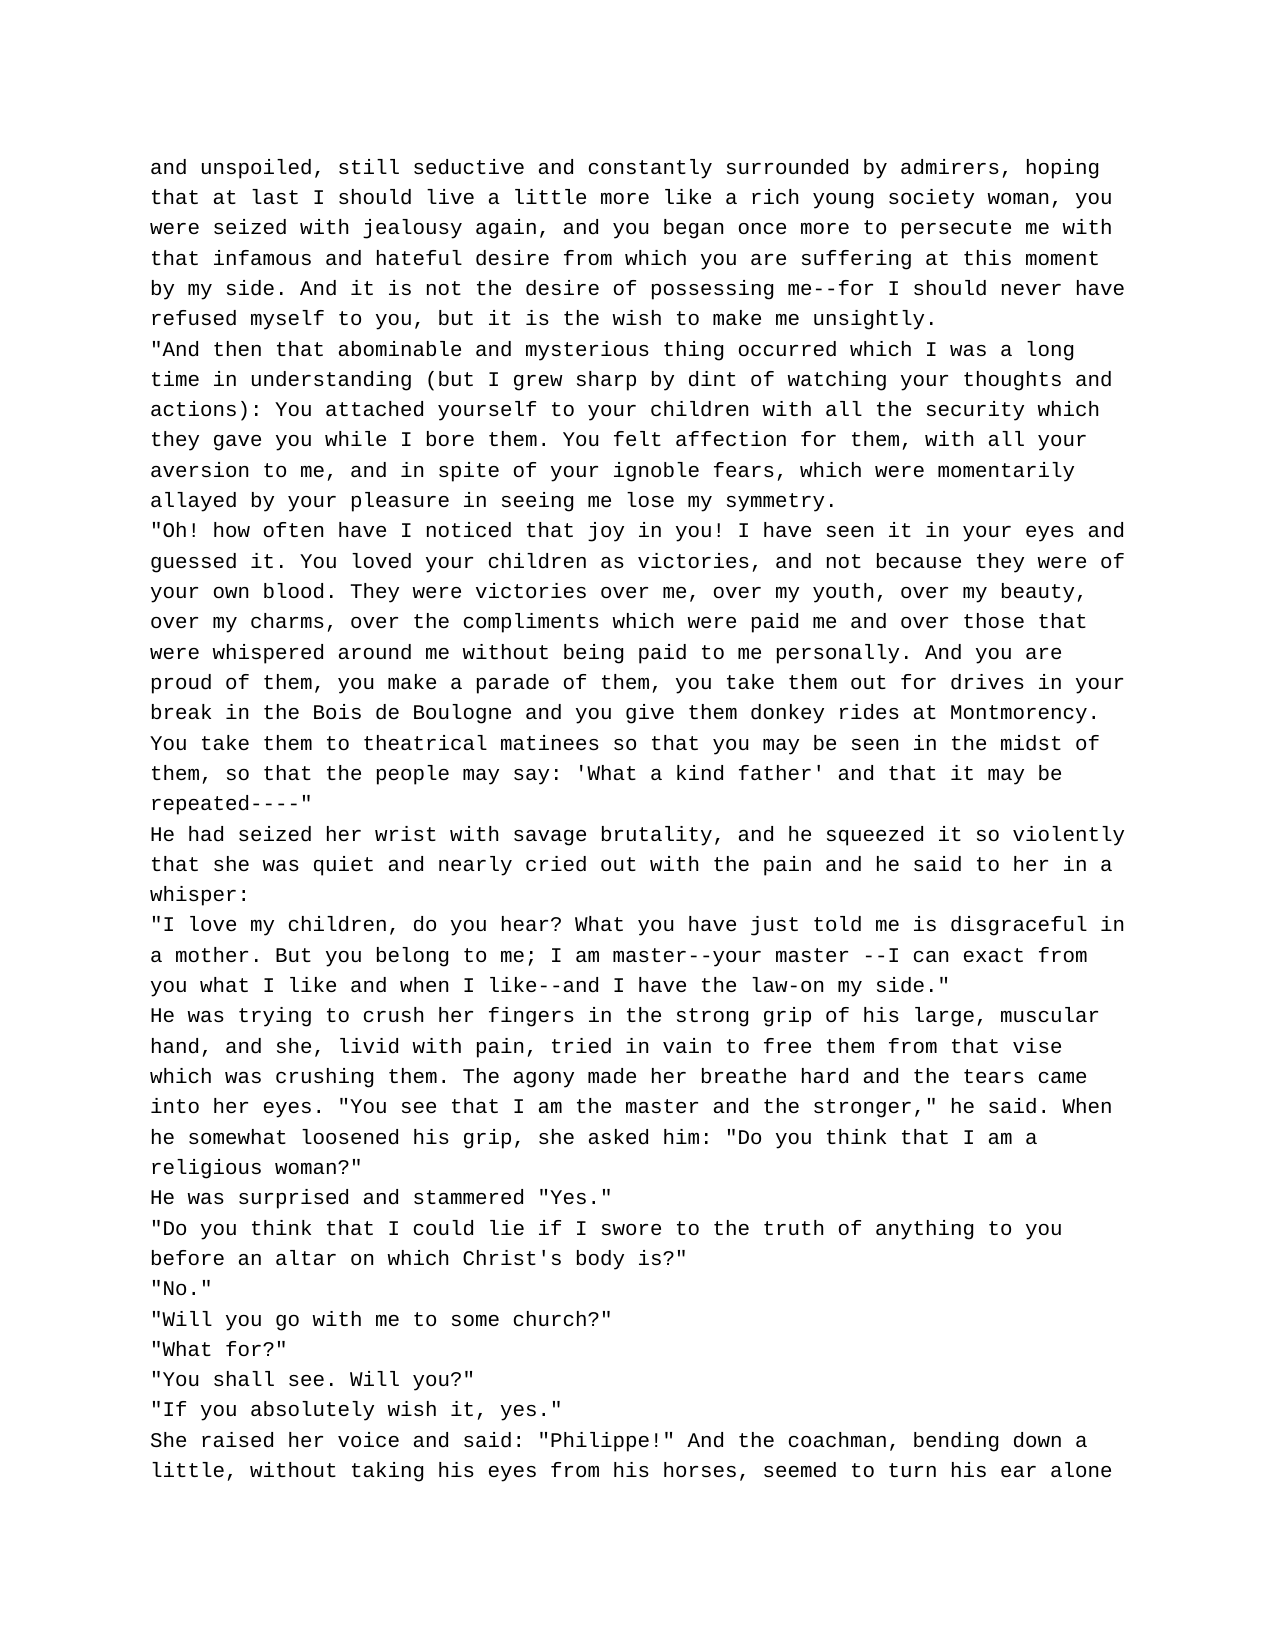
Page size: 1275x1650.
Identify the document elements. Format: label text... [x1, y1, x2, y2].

text "No." [150, 1272, 1125, 1302]
text "Will you go with me to some church?" [150, 1302, 1125, 1332]
text "I love my children, do you hear? What you have just told me is disgraceful in a mother. But you belong to me; I am master--your master --I can exact from you what I like and when I like--and I have the law-on my side." [150, 908, 1125, 999]
text "You shall see. Will you?" [150, 1362, 1125, 1393]
text "What for?" [150, 1332, 1125, 1362]
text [150, 150, 1125, 332]
text "If you absolutely wish it, yes." [150, 1393, 1125, 1423]
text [150, 1423, 1125, 1484]
text He was trying to crush her fingers in the strong grip of his large, muscular hand, and she, livid with pain, tried in vain to free them from that vise which was crushing them. The agony made her breathe hard and the tears came into her eyes. "You see that I am the master and the stronger," he said. When he somewhat loosened his grip, she asked him: "Do you think that I am a religious woman?" [150, 999, 1125, 1181]
text "Oh! how often have I noticed that joy in you! I have seen it in your eyes and guessed it. You loved your children as victories, and not because they were of your own blood. They were victories over me, over my youth, over my beauty, over my charms, over the compliments which were paid me and over those that were whispered around me without being paid to me personally. And you are proud of them, you make a parade of them, you take them out for drives in your break in the Bois de Boulogne and you give them donkey rides at Montmorency. You take them to theatrical matinees so that you may be seen in the midst of them, so that the people may say: 'What a kind father' and that it may be repeated----" [150, 514, 1125, 817]
text "And then that abominable and mysterious thing occurred which I was a long time in understanding (but I grew sharp by dint of watching your thoughts and actions): You attached yourself to your children with all the security which they gave you while I bore them. You felt affection for them, with all your aversion to me, and in spite of your ignoble fears, which were momentarily allayed by your pleasure in seeing me lose my symmetry. [150, 332, 1125, 514]
text He was surprised and stammered "Yes." [150, 1181, 1125, 1211]
text "Do you think that I could lie if I swore to the truth of anything to you before an altar on which Christ's body is?" [150, 1211, 1125, 1272]
text He had seized her wrist with savage brutality, and he squeezed it so violently that she was quiet and nearly cried out with the pain and he said to her in a whisper: [150, 817, 1125, 908]
